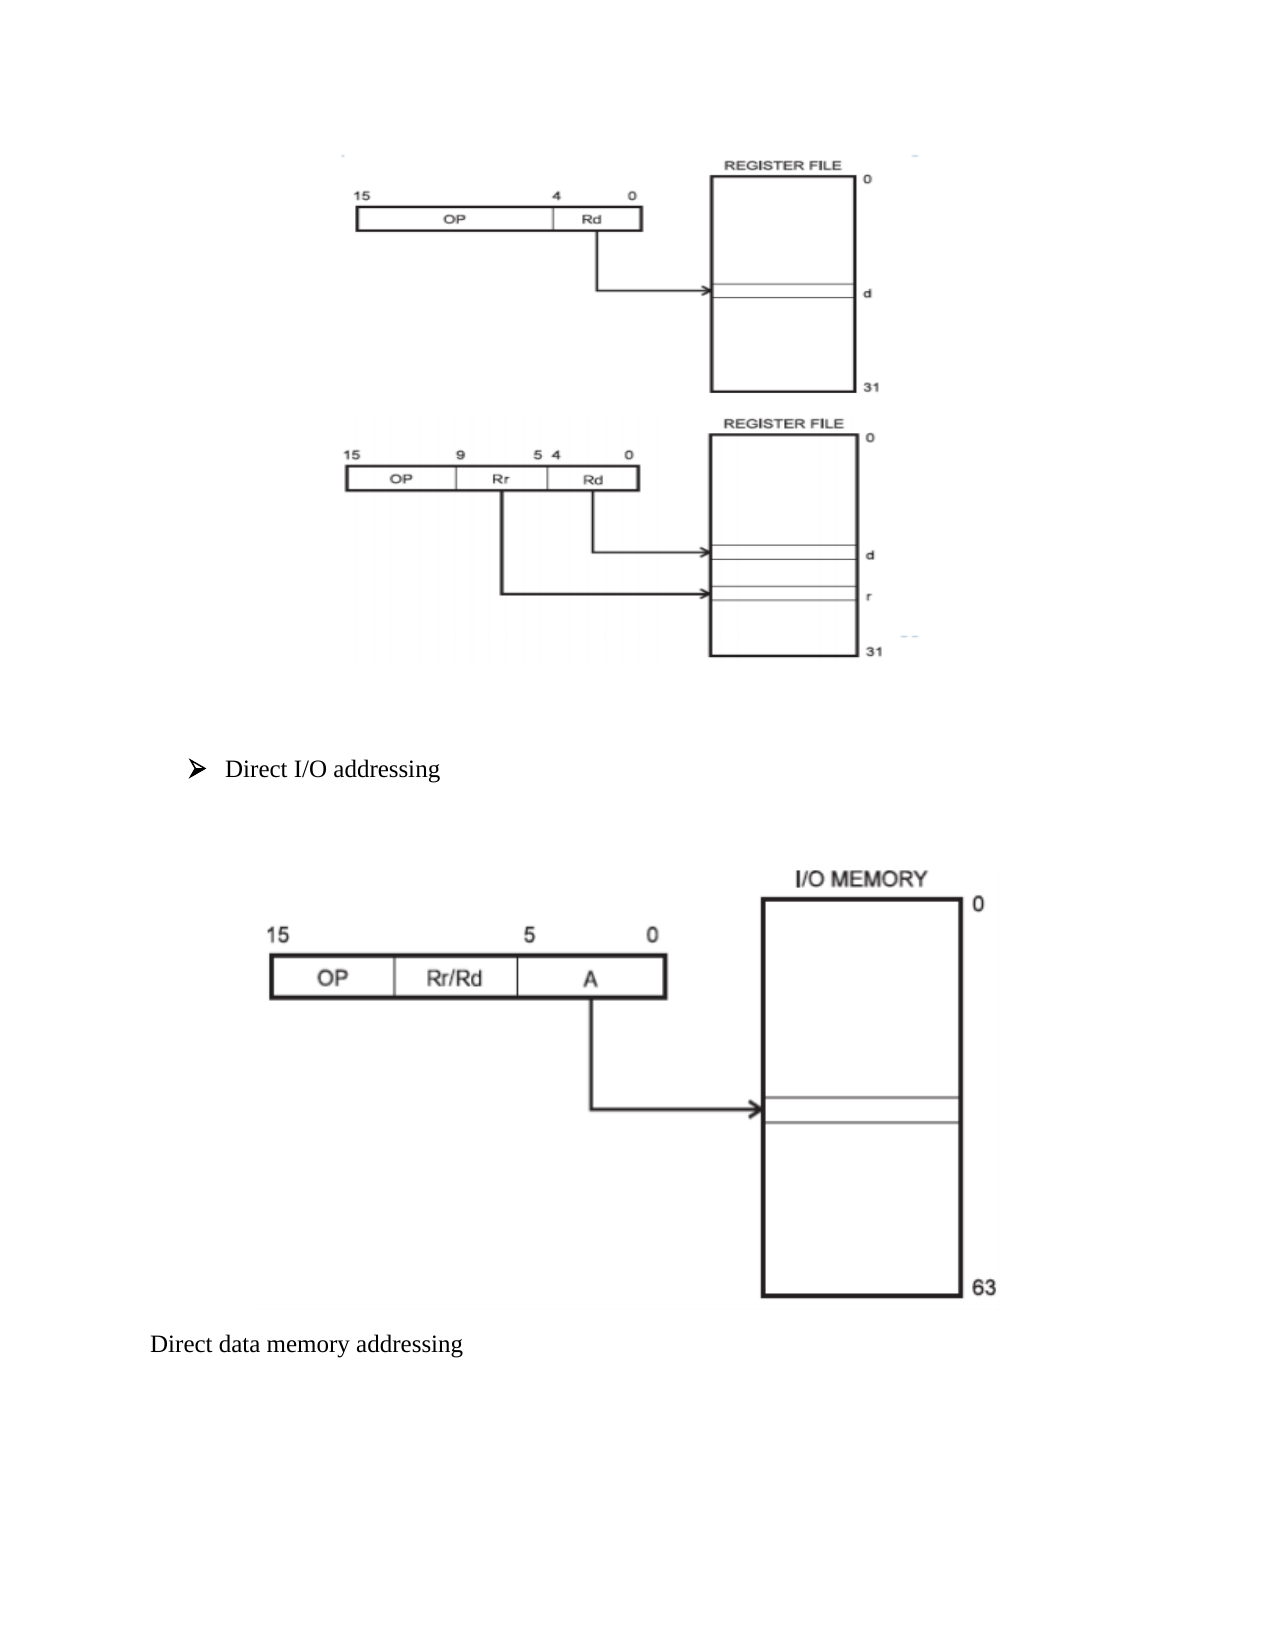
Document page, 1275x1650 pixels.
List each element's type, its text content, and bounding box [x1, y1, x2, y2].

text Direct data memory addressing [150, 1329, 1125, 1358]
picture [232, 855, 1043, 1311]
picture [340, 150, 935, 688]
list Direct I/O addressing [187, 754, 1125, 783]
